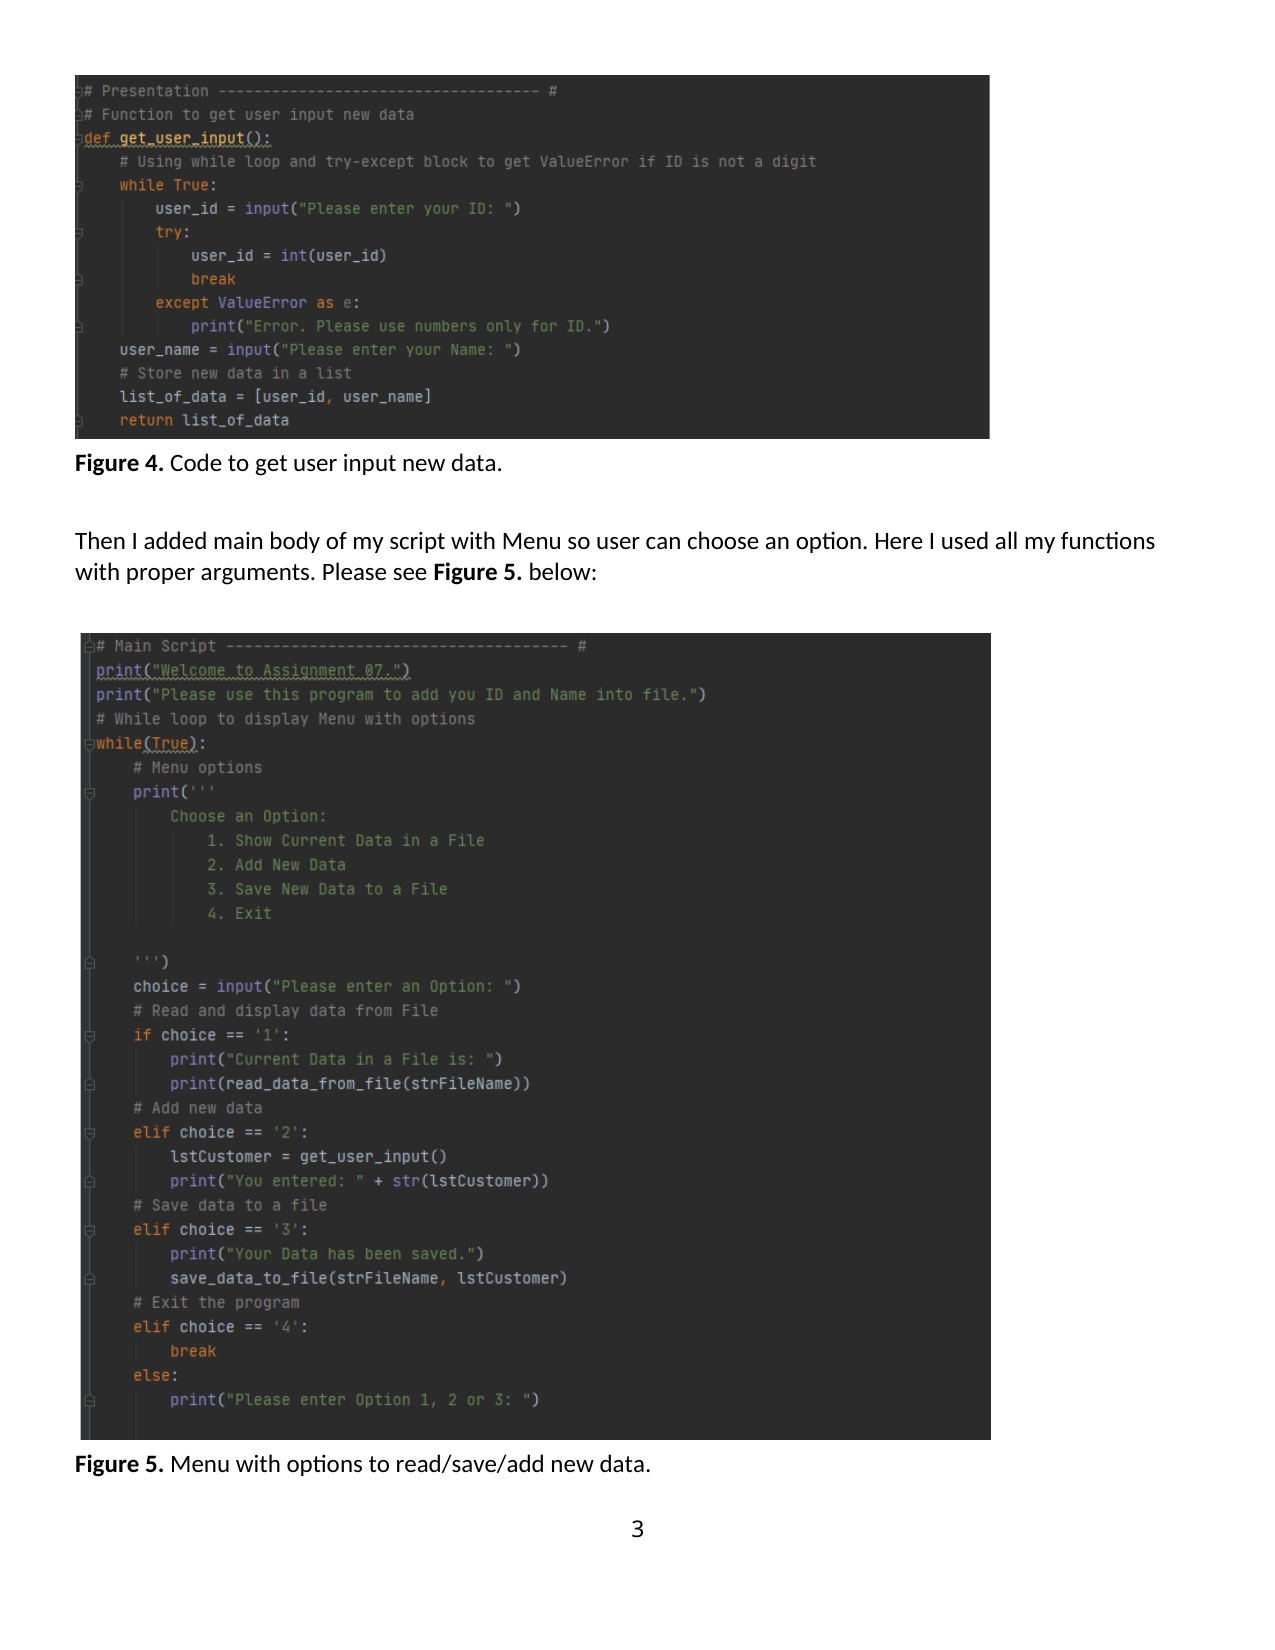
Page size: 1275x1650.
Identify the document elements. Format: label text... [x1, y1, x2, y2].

text Figure 4. Code to get user input new data. [75, 447, 1200, 478]
picture [80, 633, 991, 1440]
text Then I added main body of my script with Menu so user can choose an option. Here I used all my functions with proper arguments. Please see Figure 5. below: [75, 525, 1200, 586]
picture [75, 75, 990, 439]
text Figure 5. Menu with options to read/save/add new data. [75, 1448, 1200, 1478]
